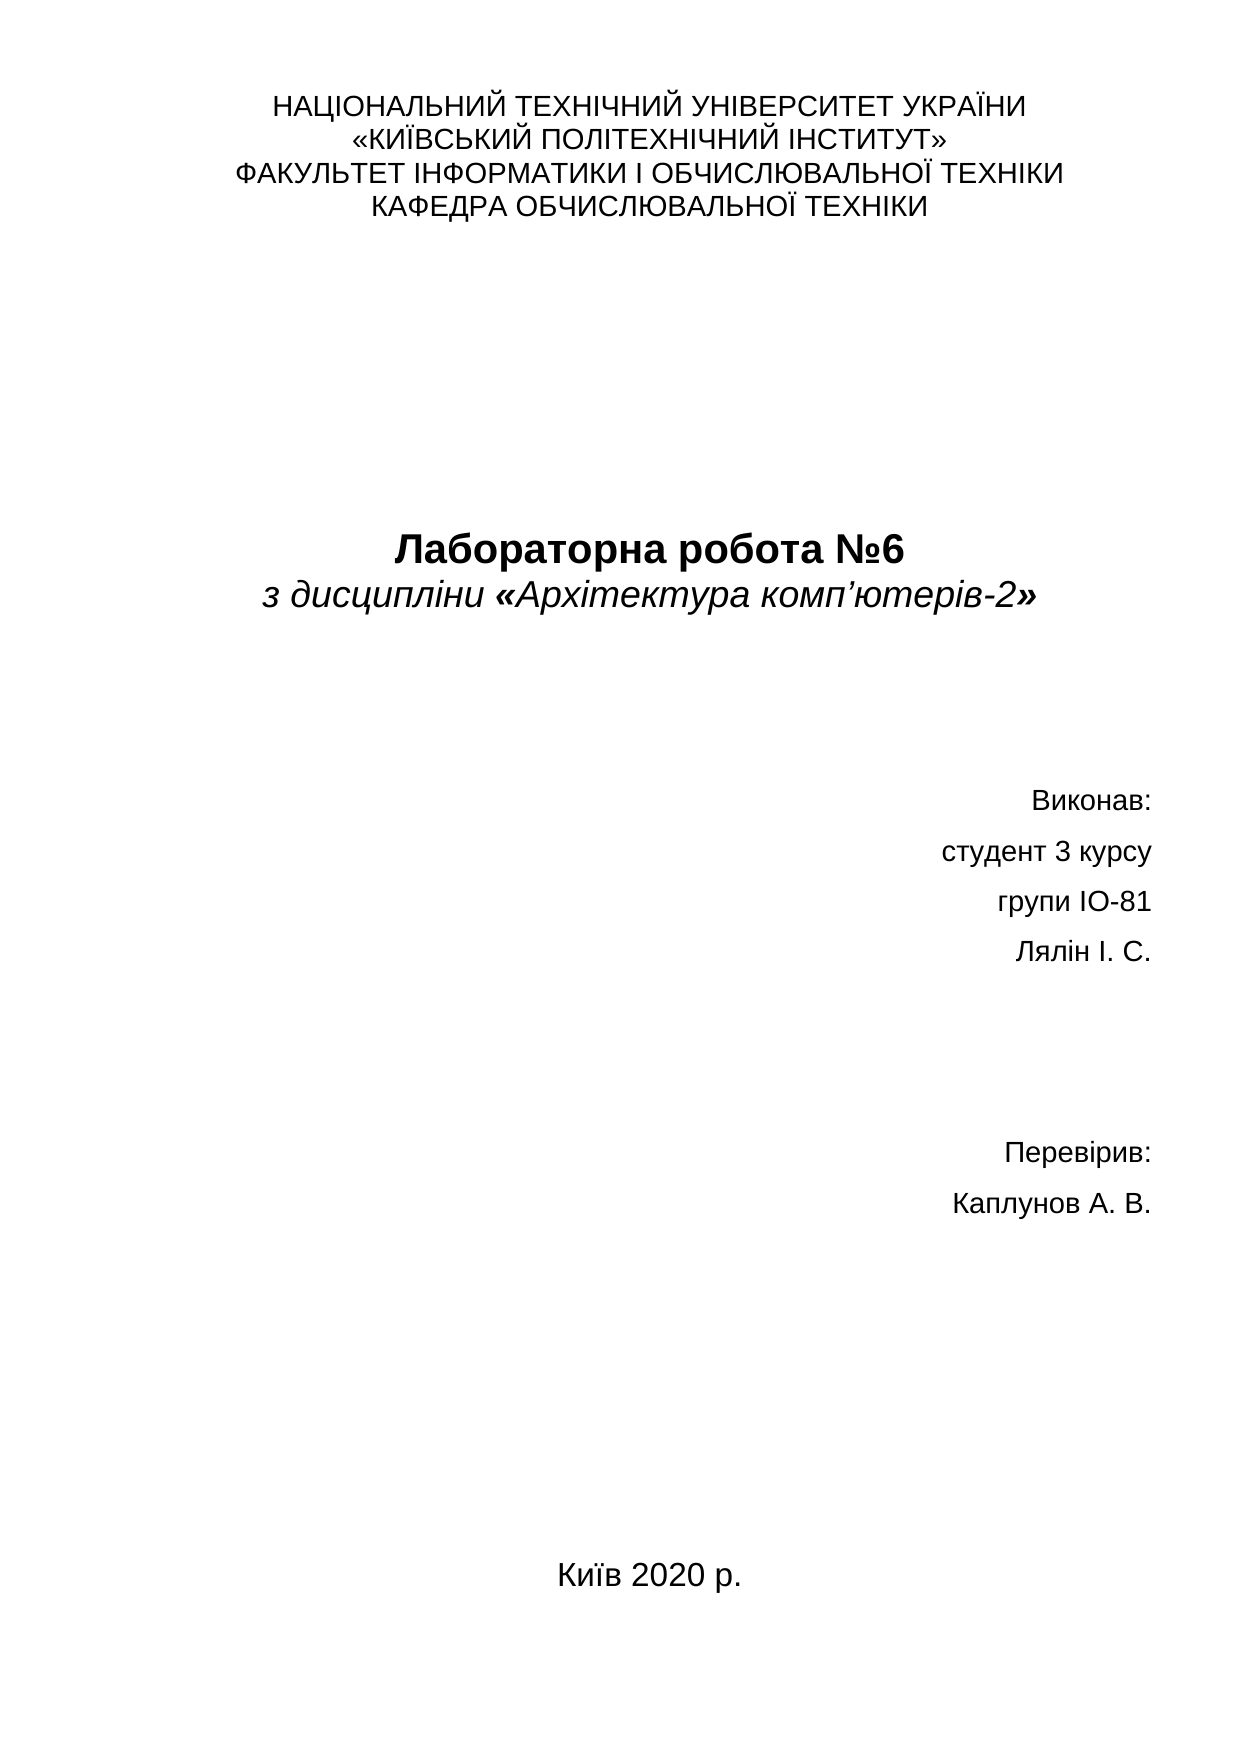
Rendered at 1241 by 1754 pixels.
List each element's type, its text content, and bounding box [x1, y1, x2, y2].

text ФАКУЛЬТЕТ ІНФОРМАТИКИ І ОБЧИСЛЮВАЛЬНОЇ ТЕХНІКИ [148, 156, 1152, 189]
text Виконав: [148, 783, 1152, 817]
text Перевірив: [148, 1136, 1152, 1169]
text студент 3 курсу [148, 834, 1152, 867]
text «КИЇВСЬКИЙ ПОЛІТЕХНІЧНИЙ ІНСТИТУТ» [148, 122, 1152, 156]
text Каплунов А. В. [148, 1186, 1152, 1219]
text Лабораторна робота №6 [148, 524, 1152, 572]
text з дисципліни «Архітектура комп’ютерів-2» [148, 572, 1152, 616]
text НАЦІОНАЛЬНИЙ ТЕХНІЧНИЙ УНІВЕРСИТЕТ УКРАЇНИ [148, 88, 1152, 122]
text Київ 2020 р. [148, 1555, 1152, 1593]
text КАФЕДРА ОБЧИСЛЮВАЛЬНОЇ ТЕХНІКИ [148, 189, 1152, 223]
text групи ІО-81 [148, 884, 1152, 917]
text Лялін І. С. [148, 934, 1152, 968]
